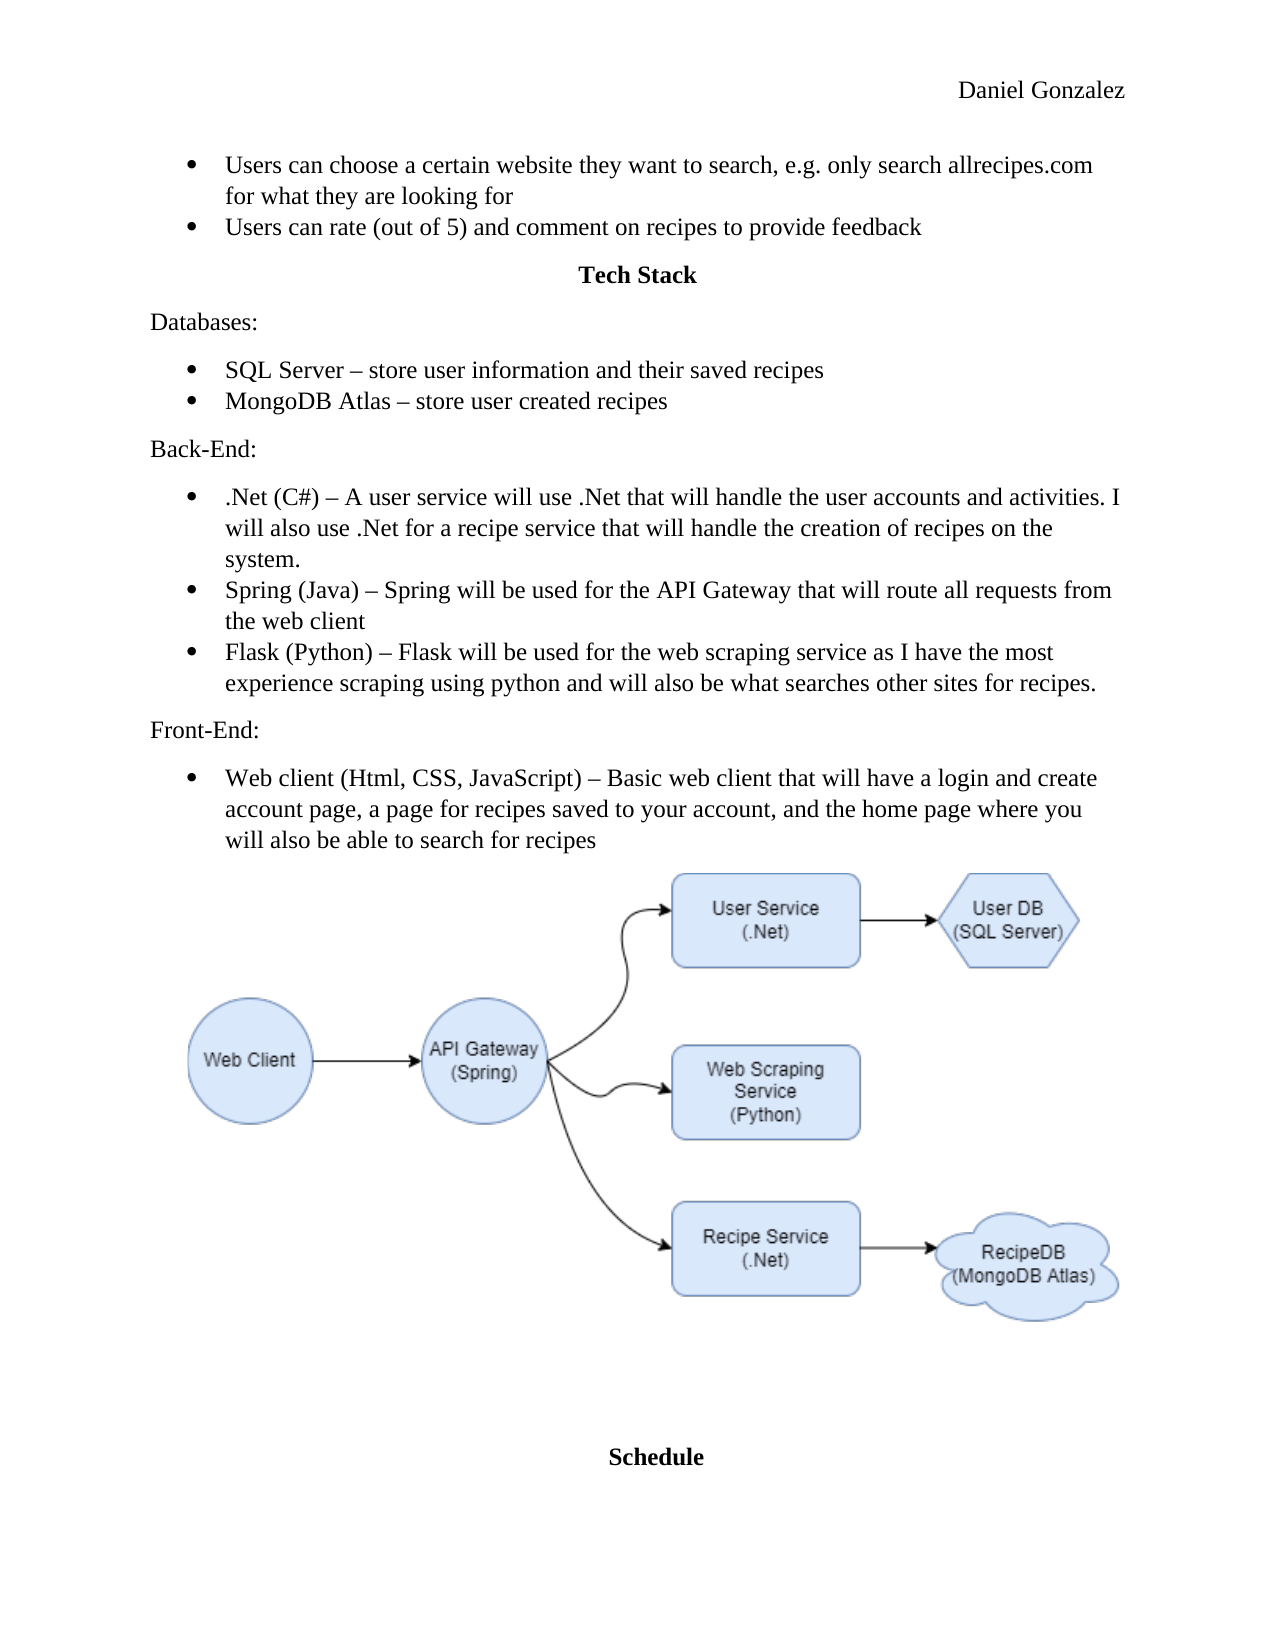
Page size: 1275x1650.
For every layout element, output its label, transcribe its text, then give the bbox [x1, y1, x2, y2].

list SQL Server – store user information and their saved recipes [187, 355, 1125, 384]
text Front-End: [150, 716, 1125, 744]
list Web client (Html, CSS, JavaScript) – Basic web client that will have a login and create account page, a page for recipes saved to your account, and the home page where you will also be able to search for recipes [187, 763, 1125, 854]
list Users can choose a certain website they want to search, e.g. only search allrecipes.com for what they are looking for [187, 150, 1125, 210]
text Databases: [150, 307, 1125, 336]
list Flask (Python) – Flask will be used for the web scraping service as I have the most experience scraping using python and will also be what searches other sites for recipes. [187, 637, 1125, 697]
list Spring (Java) – Spring will be used for the API Gateway that will route all requests from the web client [187, 575, 1125, 634]
list .Net (C#) – A user service will use .Net that will handle the user accounts and activities. I will also use .Net for a recipe service that will handle the creation of recipes on the system. [187, 482, 1125, 572]
list Users can rate (out of 5) and comment on recipes to provide feedback [187, 212, 1125, 241]
list MongoDB Atlas – store user created recipes [187, 386, 1125, 415]
text Schedule [187, 1442, 1125, 1471]
text Tech Stack [150, 260, 1125, 288]
text Back-End: [150, 434, 1125, 463]
picture [187, 873, 1127, 1328]
